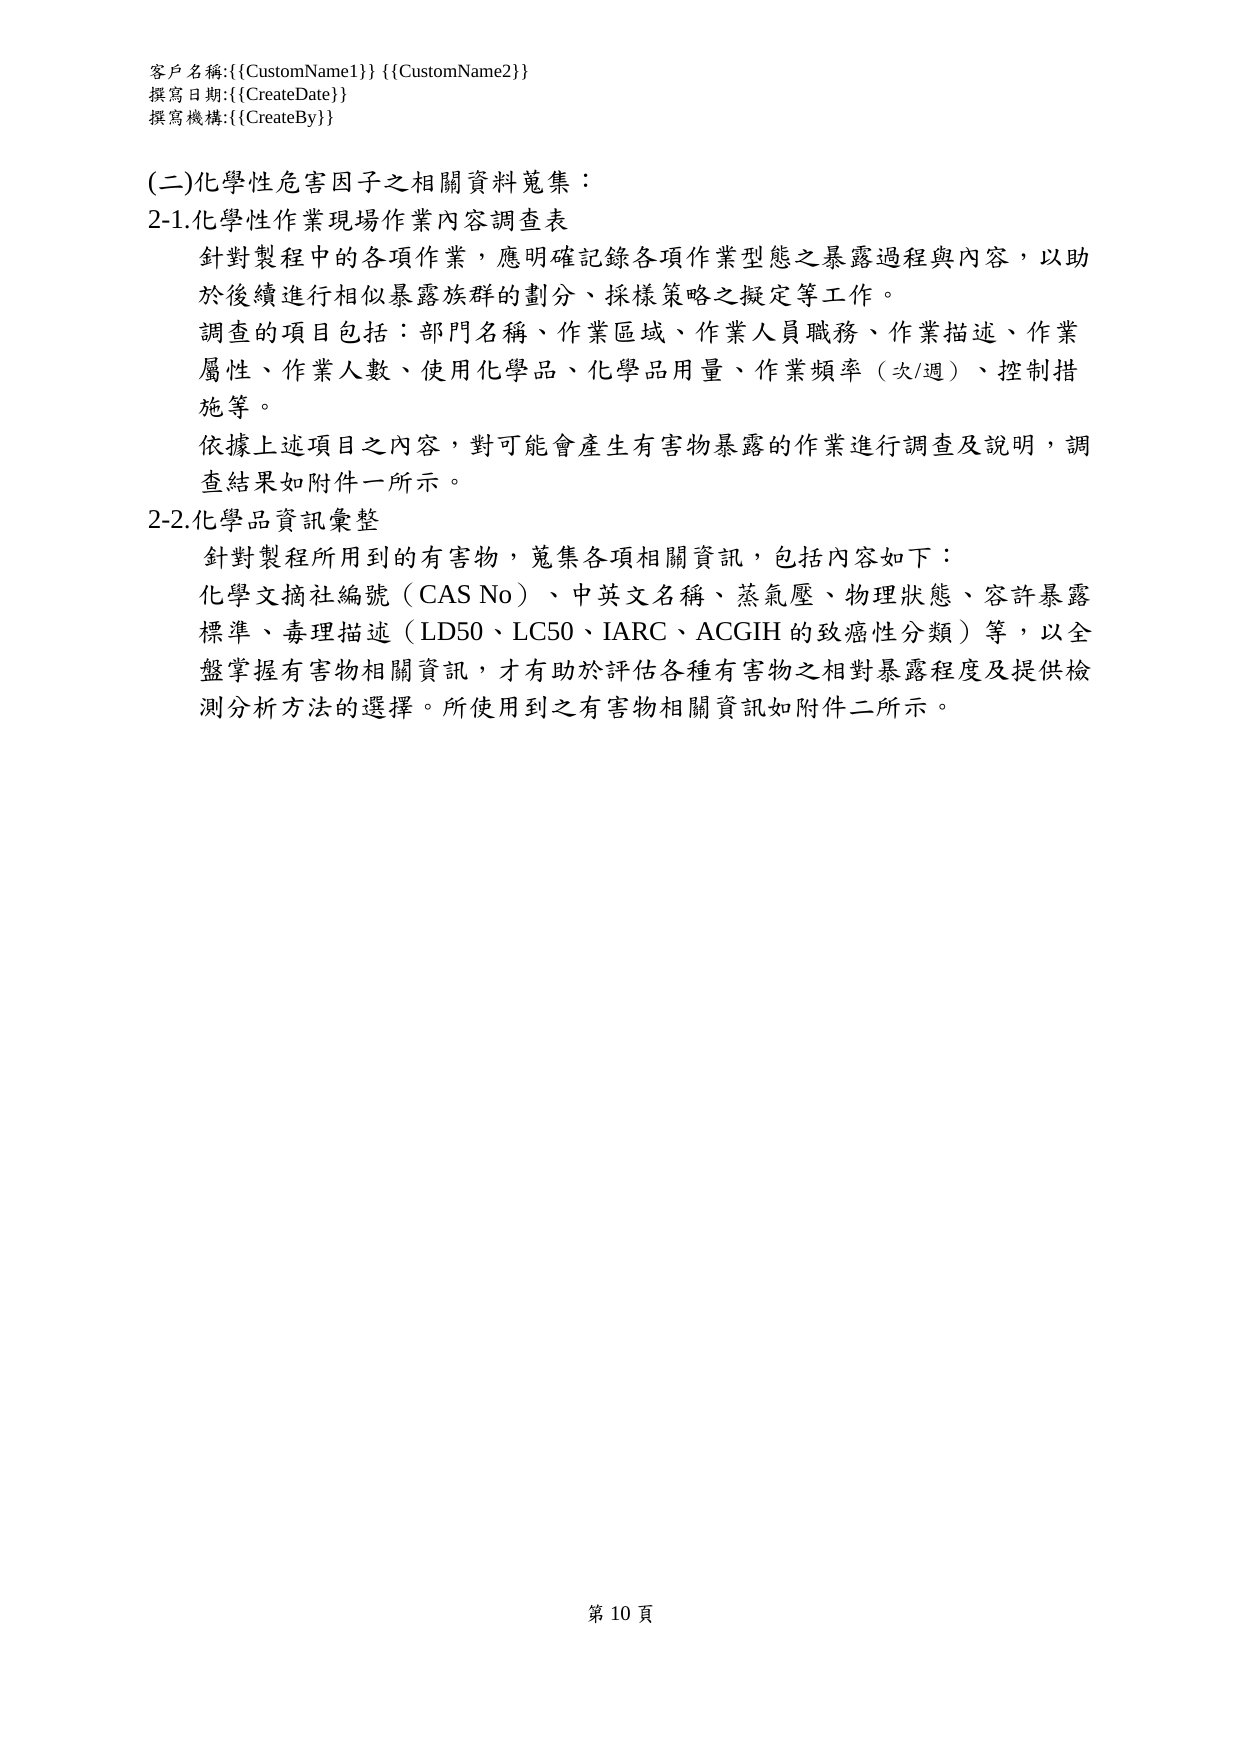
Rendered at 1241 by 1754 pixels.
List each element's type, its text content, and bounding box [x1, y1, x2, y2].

text 調查的項目包括：部門名稱、作業區域、作業人員職務、作業描述、作業屬性、作業人數、使用化學品、化學品用量、作業頻率（次/週）、控制措施等。 [197, 311, 1080, 424]
text 2-1.化學性作業現場作業內容調查表 [148, 199, 1092, 236]
text 依據上述項目之內容，對可能會產生有害物暴露的作業進行調查及說明，調查結果如附件一所示。 [197, 424, 1092, 499]
text (二)化學性危害因子之相關資料蒐集： [148, 161, 1092, 199]
text 化學文摘社編號（CAS No）、中英文名稱、蒸氣壓、物理狀態、容許暴露標準、毒理描述（LD50、LC50、IARC、ACGIH的致癌性分類）等，以全盤掌握有害物相關資訊，才有助於評估各種有害物之相對暴露程度及提供檢測分析方法的選擇。所使用到之有害物相關資訊如附件二所示。 [198, 574, 1092, 724]
text 針對製程中的各項作業，應明確記錄各項作業型態之暴露過程與內容，以助於後續進行相似暴露族群的劃分、採樣策略之擬定等工作。 [197, 236, 1092, 311]
text 針對製程所用到的有害物，蒐集各項相關資訊，包括內容如下： [148, 536, 1092, 574]
text 2-2.化學品資訊彙整 [148, 499, 1092, 536]
